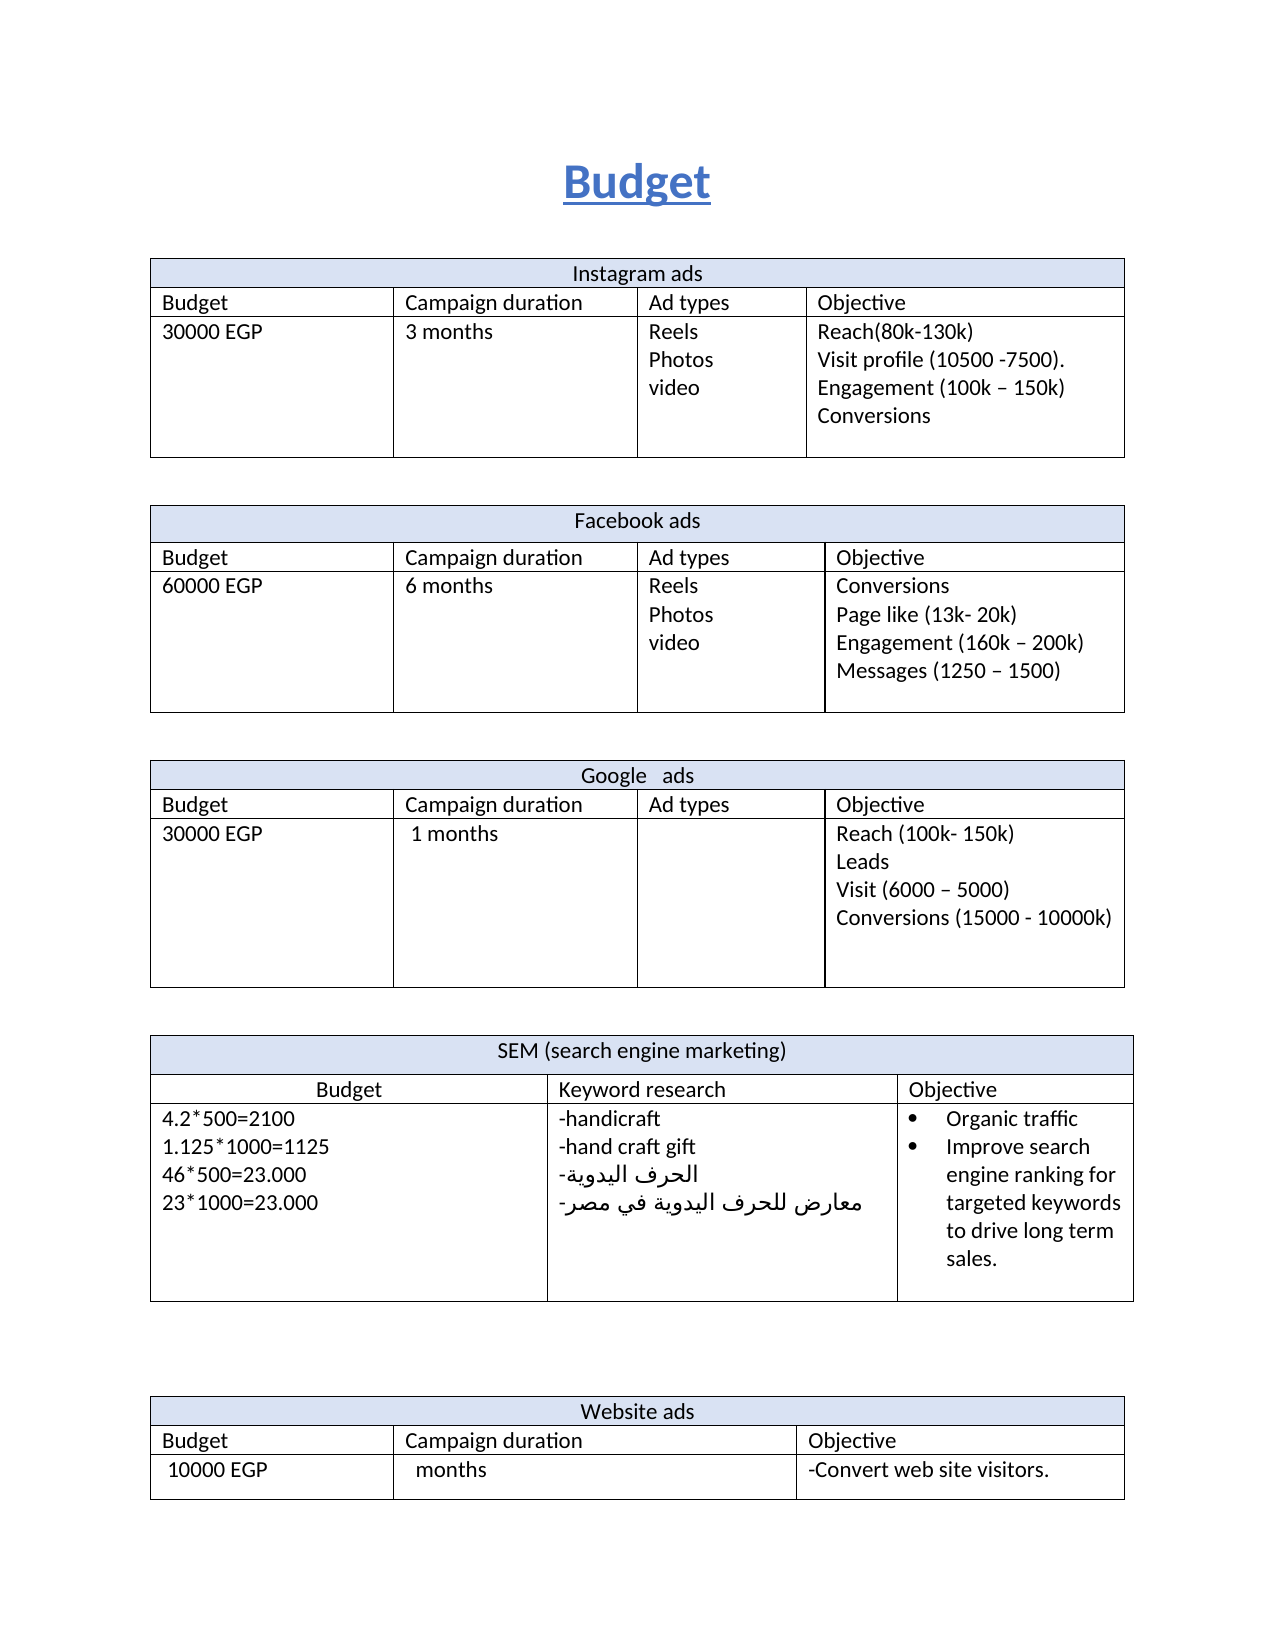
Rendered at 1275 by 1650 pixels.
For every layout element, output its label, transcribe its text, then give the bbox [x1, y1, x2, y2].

table_cell Ad types [638, 543, 824, 571]
table_header Instagram ads [151, 259, 1124, 287]
table_cell Budget [151, 790, 393, 818]
table_cell Reach(80k-130k) Visit profile (10500 -7500). Engagement (100k – 150k) Conversions [807, 317, 1124, 457]
table_cell Campaign duration [394, 790, 637, 818]
table_cell Ad types [638, 288, 806, 316]
table_cell Campaign duration [394, 288, 637, 316]
table_cell 30000 EGP [151, 819, 393, 987]
table_cell Objective [898, 1075, 1133, 1103]
table_cell Objective [807, 288, 1124, 316]
table_cell [638, 819, 824, 987]
table_cell 30000 EGP [151, 317, 393, 457]
table_cell Keyword research [548, 1075, 897, 1103]
table_header Website ads [151, 1397, 1124, 1425]
table_cell 6 months [394, 572, 637, 712]
table_header SEM (search engine marketing) [151, 1036, 1133, 1074]
table_cell Budget [151, 1075, 547, 1103]
table_cell Ad types [638, 790, 824, 818]
table_cell Budget [151, 1426, 393, 1454]
table_header Budget [150, 150, 1124, 211]
table_cell -handicraft -hand craft gift -الحرف اليدوية -معارض للحرف اليدوية في مصر [548, 1104, 897, 1301]
table_cell Reach (100k- 150k) Leads Visit (6000 – 5000) Conversions (15000 - 10000k) [826, 819, 1124, 987]
table_header Google ads [151, 761, 1124, 789]
table_cell Conversions Page like (13k- 20k) Engagement (160k – 200k) Messages (1250 – 1500) [826, 572, 1124, 712]
table_cell months [394, 1455, 796, 1499]
table_cell Objective [797, 1426, 1124, 1454]
table_cell Campaign duration [394, 1426, 796, 1454]
table_cell Organic traffic Improve search engine ranking for targeted keywords to drive long term sales. [898, 1104, 1133, 1301]
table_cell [797, 1455, 1124, 1499]
table_cell 1 months [394, 819, 637, 987]
table_cell 10000 EGP [151, 1455, 393, 1499]
table_cell 60000 EGP [151, 572, 393, 712]
table_cell Budget [151, 543, 393, 571]
table_cell Reels Photos video [638, 572, 824, 712]
table_cell 3 months [394, 317, 637, 457]
table_cell Campaign duration [394, 543, 637, 571]
table_cell Objective [826, 543, 1124, 571]
table_header Facebook ads [151, 506, 1124, 542]
table_cell Reels Photos video [638, 317, 806, 457]
table_cell 4.2*500=2100 1.125*1000=1125 46*500=23.000 23*1000=23.000 [151, 1104, 547, 1301]
table_cell Budget [151, 288, 393, 316]
table_cell Objective [826, 790, 1124, 818]
